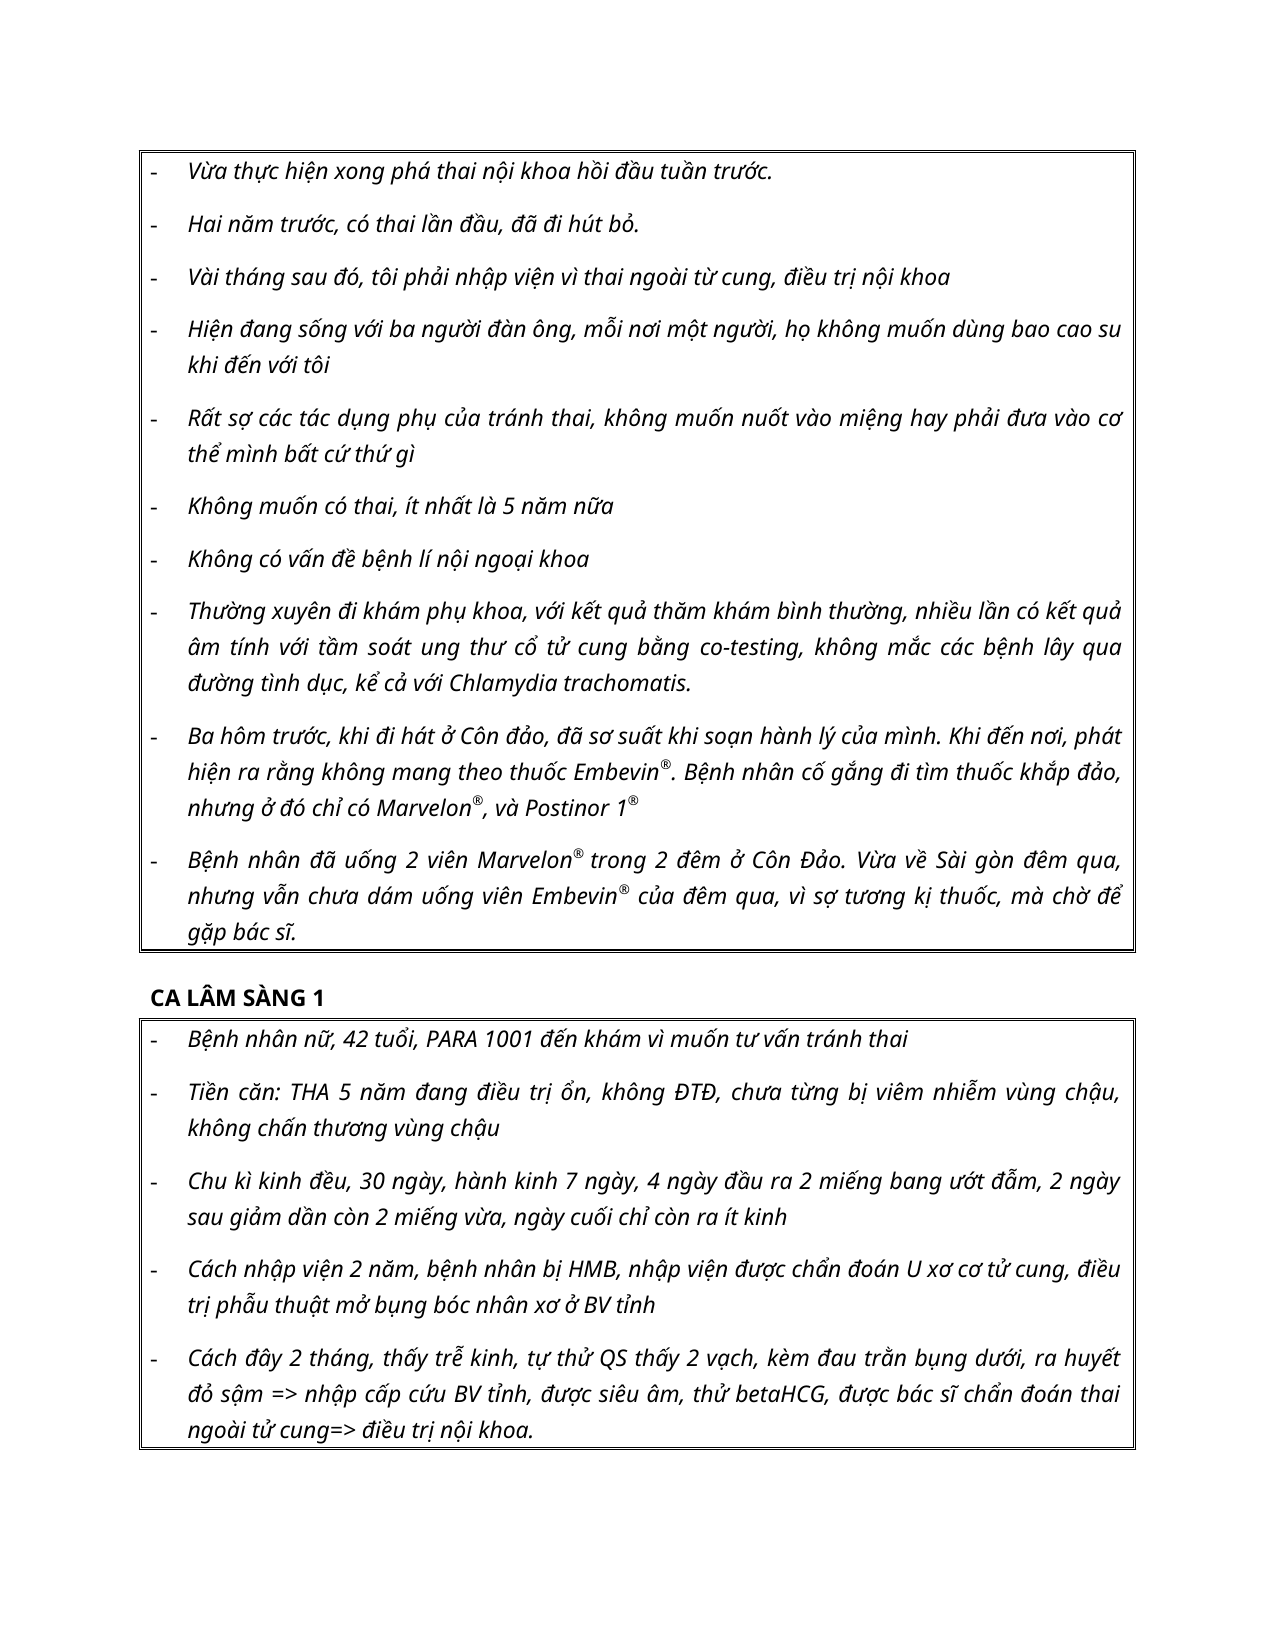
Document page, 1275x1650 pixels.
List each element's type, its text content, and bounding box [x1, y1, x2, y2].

text Bệnh nhân nữ, 42 tuổi, PARA 1001 đến khám vì muốn tư vấn tránh thai [142, 1021, 1133, 1055]
subtitle ca lâm sàng 1 [150, 982, 1125, 1013]
text Không có vấn đề bệnh lí nội ngoại khoa [142, 537, 1133, 574]
text Hiện đang sống với ba người đàn ông, mỗi nơi một người, họ không muốn dùng bao cao su khi đến với tôi [142, 308, 1133, 380]
text Cách đây 2 tháng, thấy trễ kinh, tự thử QS thấy 2 vạch, kèm đau trằn bụng dưới, ra huyết đỏ sậm => nhập cấp cứu BV tỉnh, được siêu âm, thử betaHCG, được bác sĩ chẩn đoán thai ngoài tử cung=> điều trị nội khoa. [142, 1336, 1133, 1447]
text Vài tháng sau đó, tôi phải nhập viện vì thai ngoài từ cung, điều trị nội khoa [142, 255, 1133, 292]
text Không muốn có thai, ít nhất là 5 năm nữa [142, 485, 1133, 521]
text Cách nhập viện 2 năm, bệnh nhân bị HMB, nhập viện được chẩn đoán U xơ cơ tử cung, điều trị phẫu thuật mở bụng bóc nhân xơ ở BV tỉnh [142, 1248, 1133, 1320]
text Thường xuyên đi khám phụ khoa, với kết quả thăm khám bình thường, nhiều lần có kết quả âm tính với tầm soát ung thư cổ tử cung bằng co-testing, không mắc các bệnh lây qua đường tình dục, kể cả với Chlamydia trachomatis. [142, 590, 1133, 698]
text Tiền căn: THA 5 năm đang điều trị ổn, không ĐTĐ, chưa từng bị viêm nhiễm vùng chậu, không chấn thương vùng chậu [142, 1071, 1133, 1143]
text Rất sợ các tác dụng phụ của tránh thai, không muốn nuốt vào miệng hay phải đưa vào cơ thể mình bất cứ thứ gì [142, 396, 1133, 469]
text Vừa thực hiện xong phá thai nội khoa hồi đầu tuần trước. [142, 153, 1133, 186]
text Hai năm trước, có thai lần đầu, đã đi hút bỏ. [142, 203, 1133, 239]
text Ba hôm trước, khi đi hát ở Côn đảo, đã sơ suất khi soạn hành lý của mình. Khi đến nơi, phát hiện ra rằng không mang theo thuốc Embevin®. Bệnh nhân cố gắng đi tìm thuốc khắp đảo, nhưng ở đó chỉ có Marvelon®, và Postinor 1® [142, 714, 1133, 823]
text Chu kì kinh đều, 30 ngày, hành kinh 7 ngày, 4 ngày đầu ra 2 miếng bang ướt đẫm, 2 ngày sau giảm dần còn 2 miếng vừa, ngày cuối chỉ còn ra ít kinh [142, 1159, 1133, 1232]
text Bệnh nhân đã uống 2 viên Marvelon® trong 2 đêm ở Côn Đảo. Vừa về Sài gòn đêm qua, nhưng vẫn chưa dám uống viên Embevin® của đêm qua, vì sợ tương kị thuốc, mà chờ để gặp bác sĩ. [142, 839, 1133, 949]
